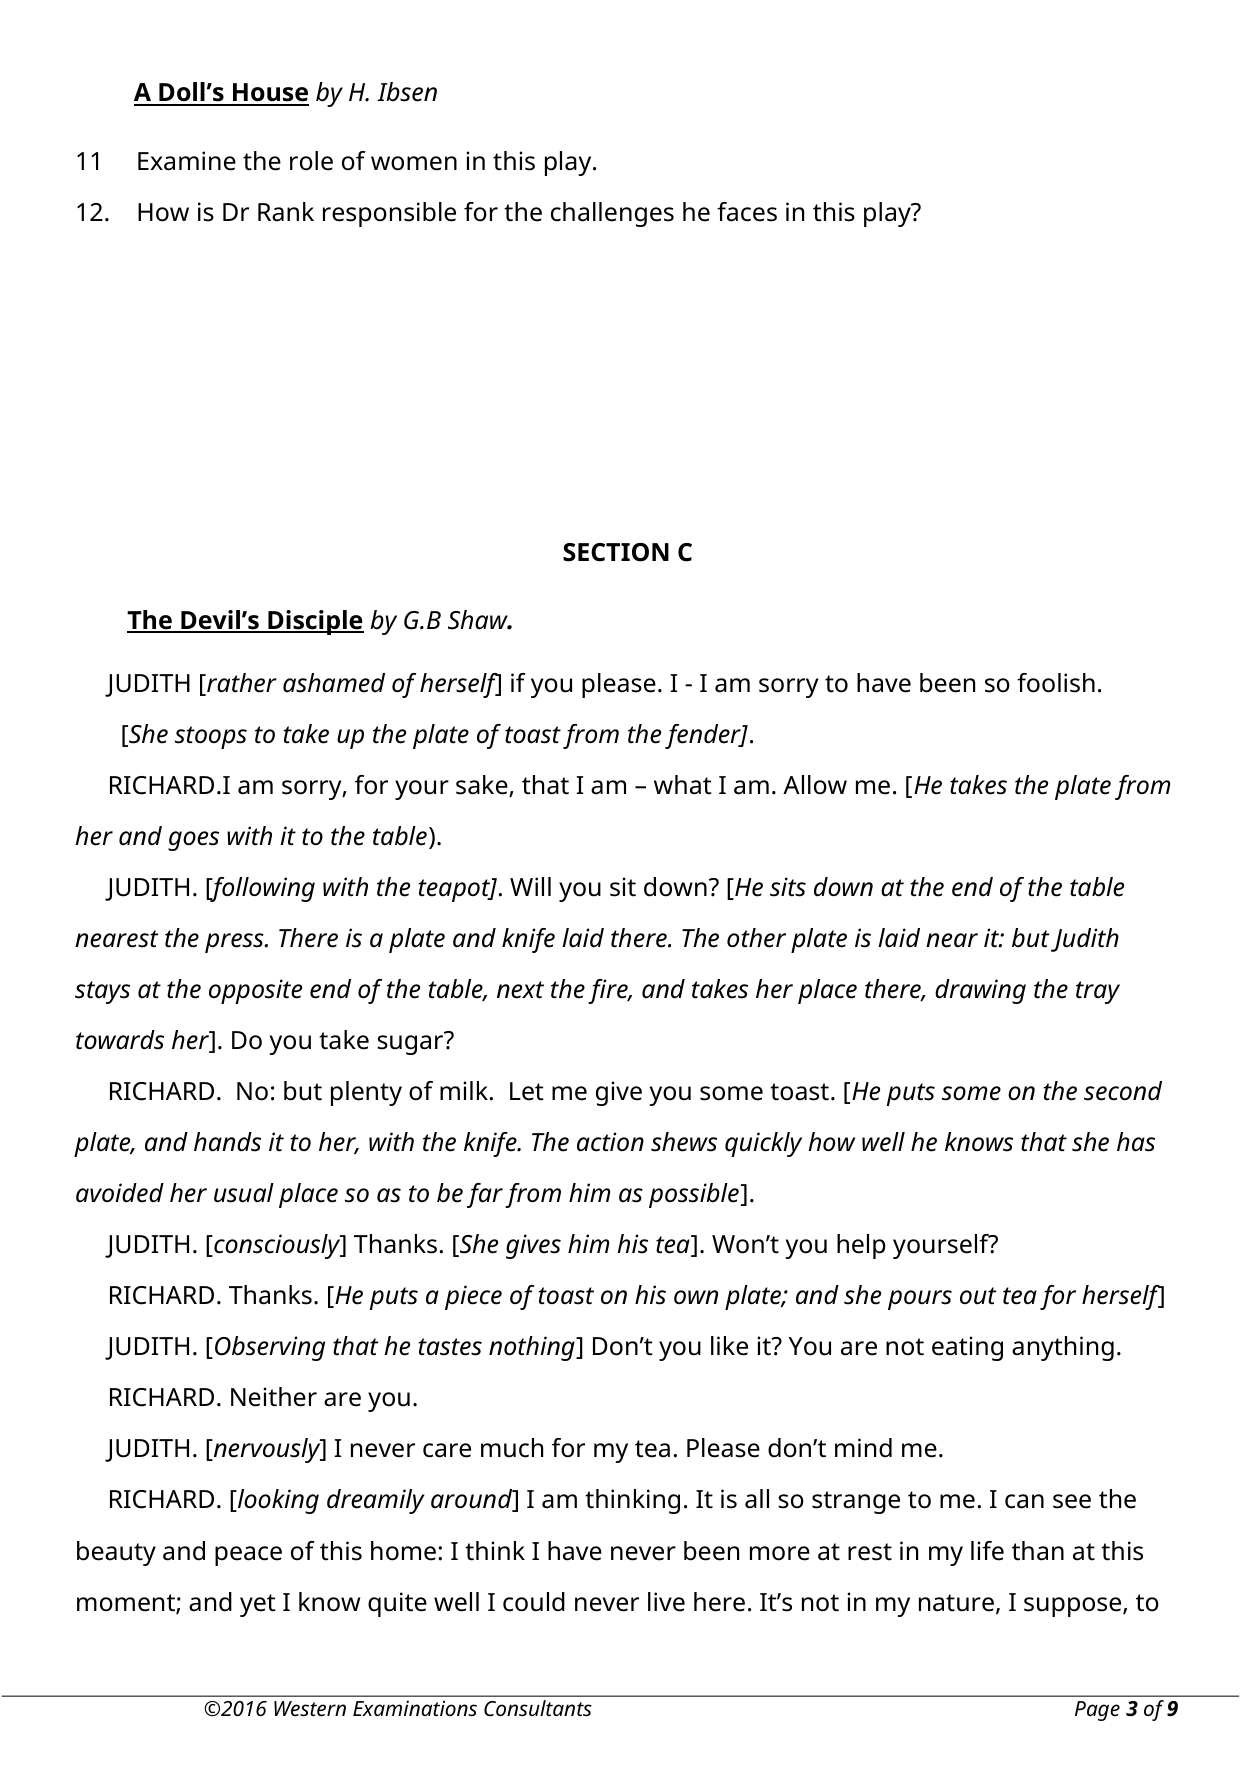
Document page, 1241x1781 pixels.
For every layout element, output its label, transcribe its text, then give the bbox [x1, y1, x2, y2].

text SECTION C [75, 534, 1180, 568]
text JUDITH. [nervously] I never care much for my tea. Please don’t mind me. [75, 1431, 1180, 1465]
text JUDITH. [following with the teapot]. Will you sit down? [He sits down at the end of the table nearest the press. There is a plate and knife laid there. The other plate is laid near it: but Judith stays at the opposite end of the table, next the fire, and takes her place there, drawing the tray towards her]. Do you take sugar? [75, 869, 1180, 1057]
text JUDITH. [consciously] Thanks. [She gives him his tea]. Won’t you help yourself? [75, 1227, 1180, 1261]
text RICHARD. Thanks. [He puts a piece of toast on his own plate; and she pours out tea for herself] [75, 1278, 1180, 1312]
text [She stoops to take up the plate of toast from the fender]. [75, 716, 1180, 751]
text The Devil’s Disciple by G.B Shaw. [75, 603, 1180, 637]
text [75, 1482, 1180, 1618]
text 12. How is Dr Rank responsible for the challenges he faces in this play? [75, 194, 1180, 228]
text JUDITH. [Observing that he tastes nothing] Don’t you like it? You are not eating anything. [75, 1329, 1180, 1363]
text JUDITH [rather ashamed of herself] if you please. I - I am sorry to have been so foolish. [75, 665, 1180, 699]
text RICHARD. No: but plenty of milk. Let me give you some toast. [He puts some on the second plate, and hands it to her, with the knife. The action shews quickly how well he knows that she has avoided her usual place so as to be far from him as possible]. [75, 1074, 1180, 1210]
text RICHARD.I am sorry, for your sake, that I am – what I am. Allow me. [He takes the plate from her and goes with it to the table). [75, 767, 1180, 853]
text A Doll’s House by H. Ibsen [75, 75, 1180, 109]
text RICHARD. Neither are you. [75, 1380, 1180, 1414]
text 11 Examine the role of women in this play. [75, 143, 1180, 177]
